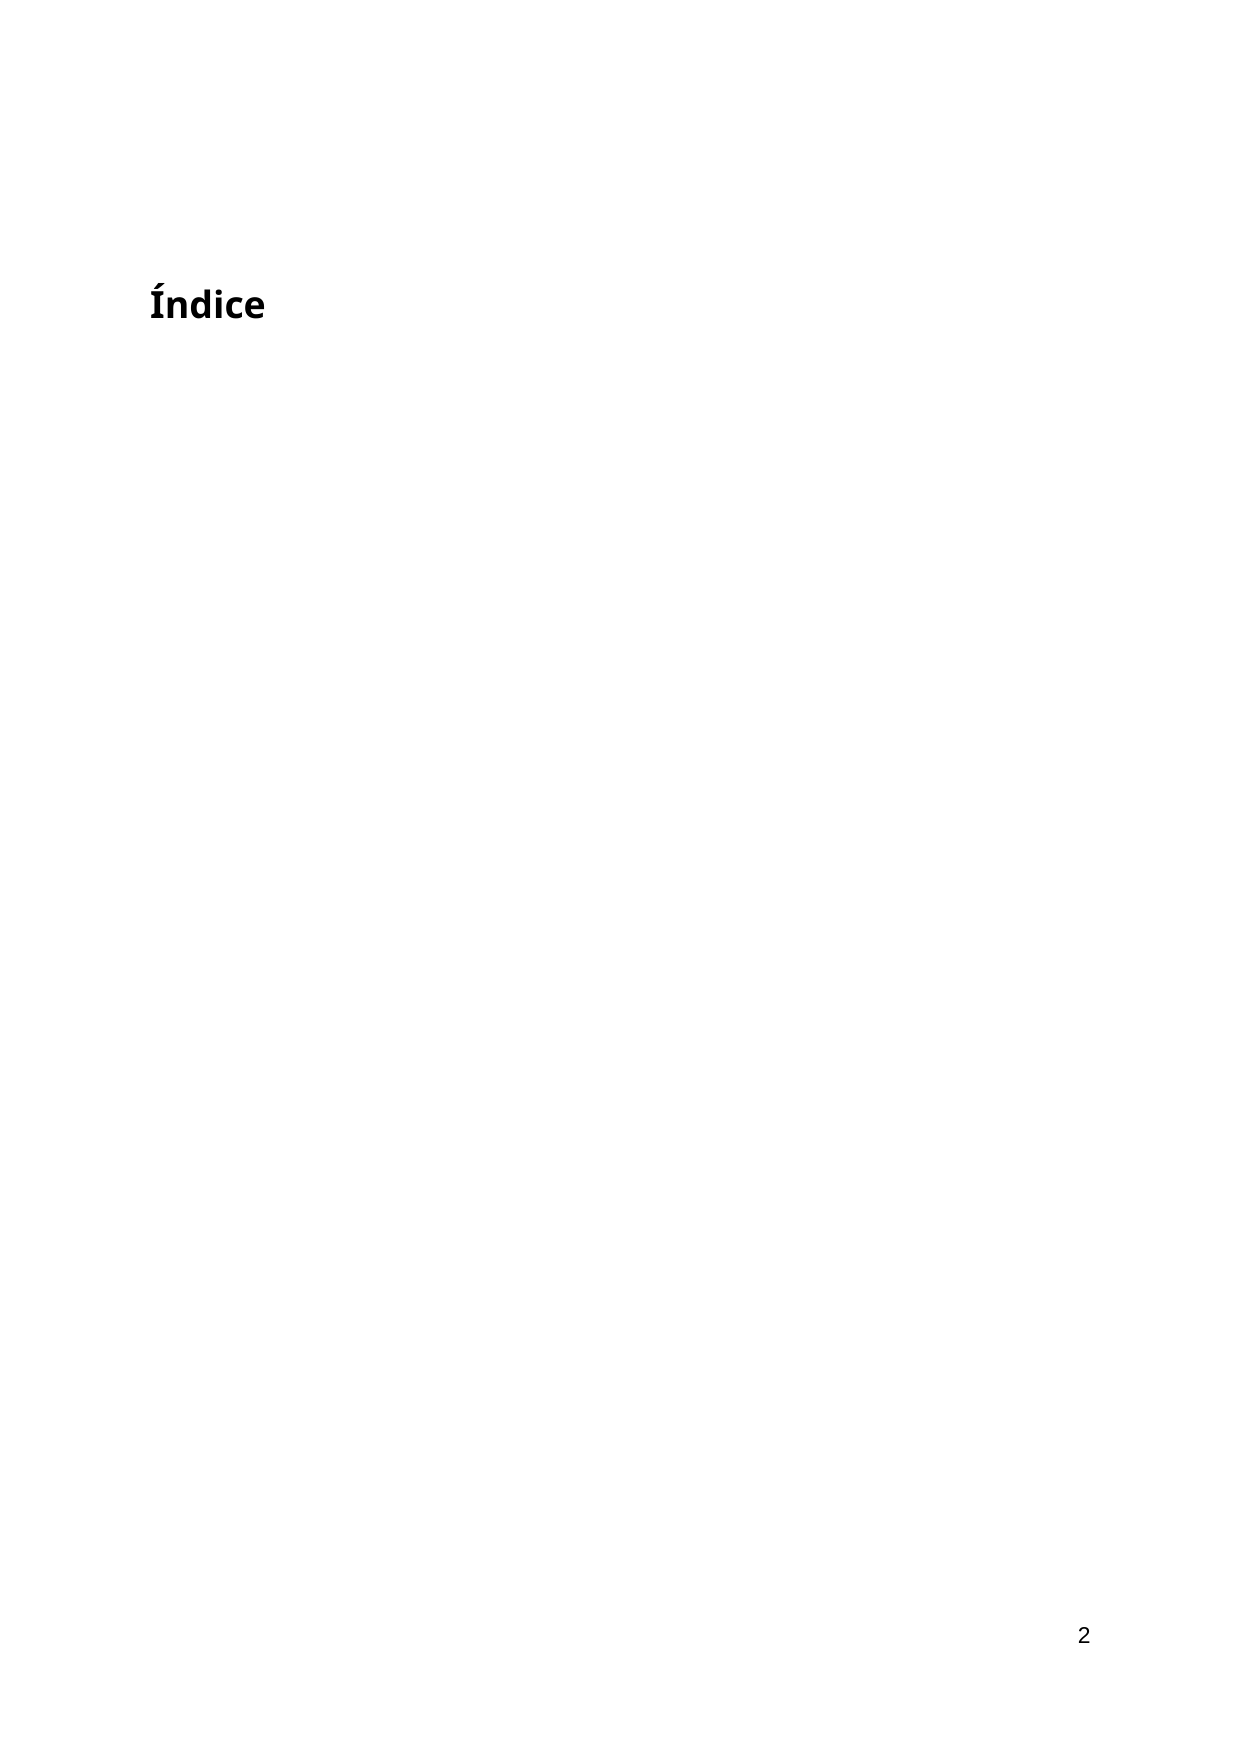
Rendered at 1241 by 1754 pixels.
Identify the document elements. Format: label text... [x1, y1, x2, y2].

text Índice [150, 279, 1090, 330]
